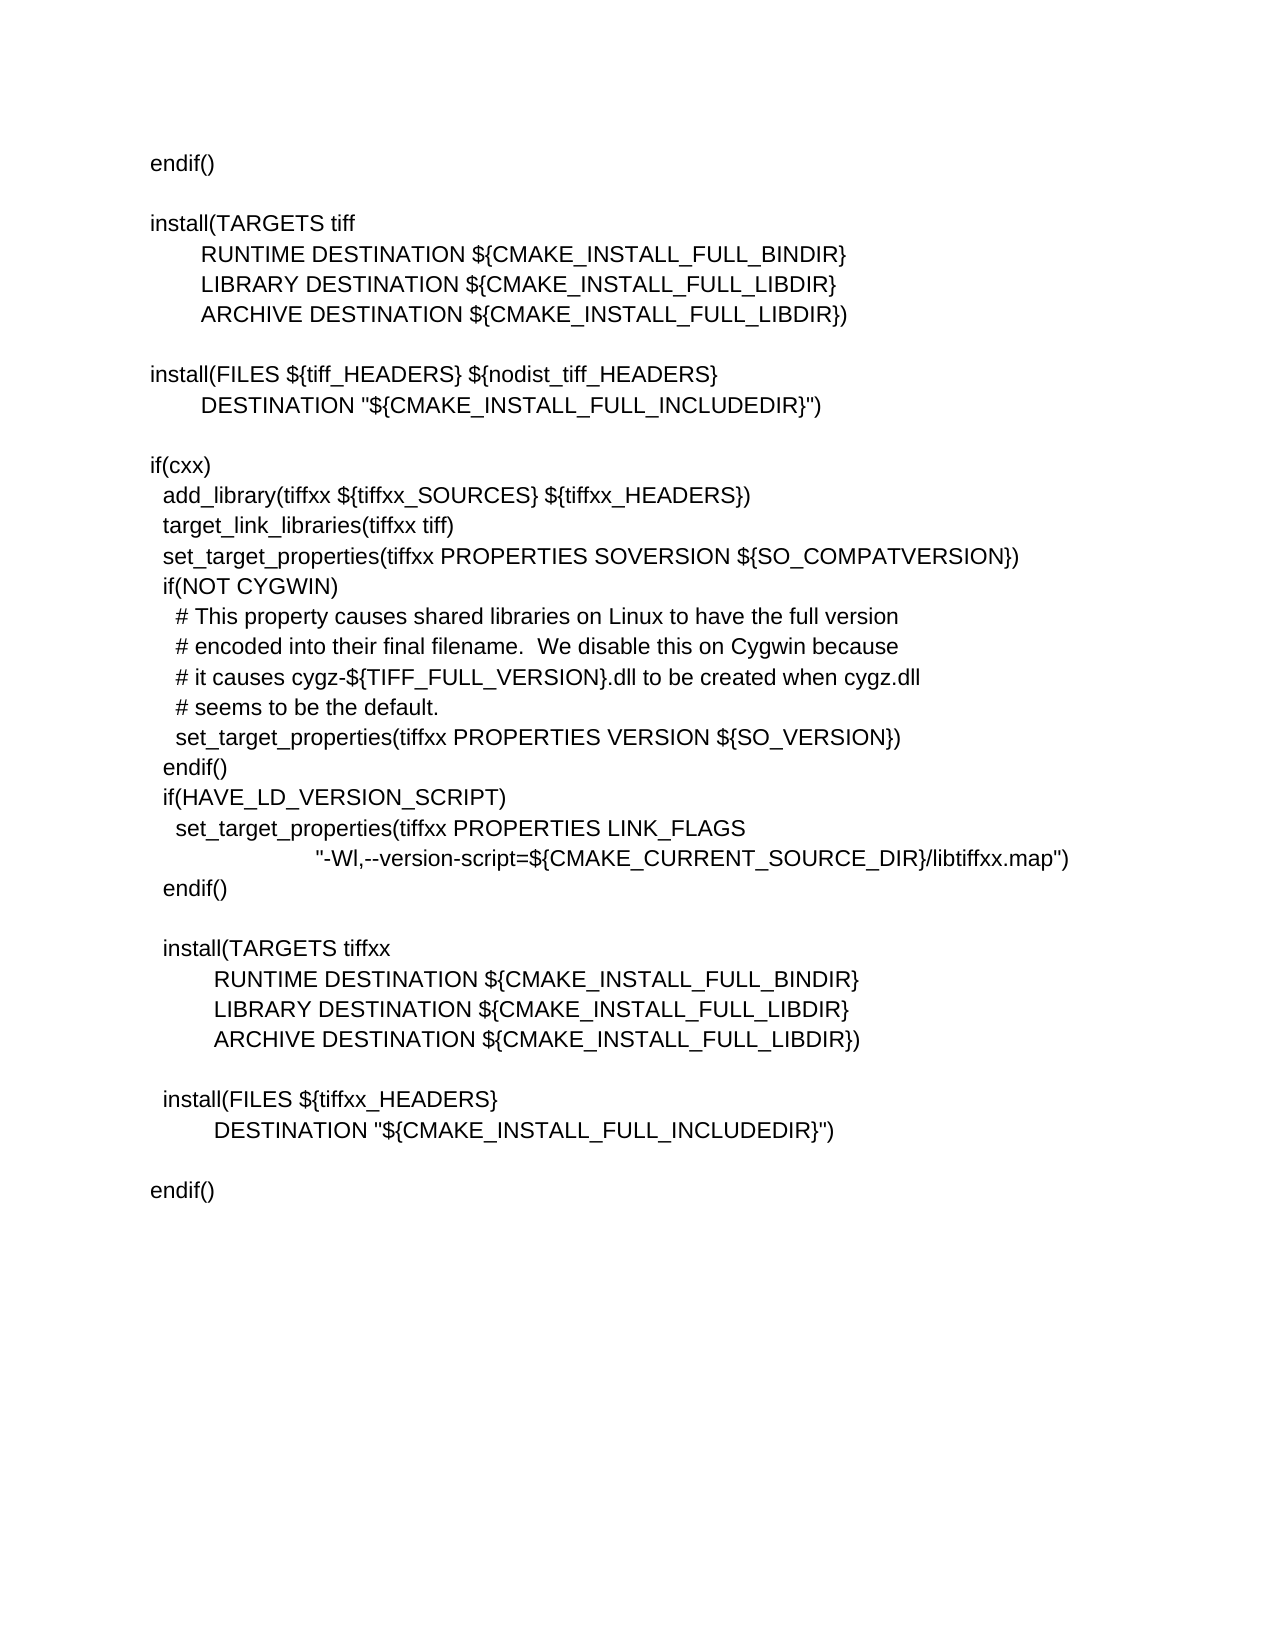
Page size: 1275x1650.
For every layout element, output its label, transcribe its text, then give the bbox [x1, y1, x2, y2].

text install(FILES ${tiffxx_HEADERS} [150, 1086, 1125, 1113]
text if(NOT CYGWIN) [150, 573, 1125, 599]
text # encoded into their final filename. We disable this on Cygwin because [150, 633, 1125, 660]
text install(FILES ${tiff_HEADERS} ${nodist_tiff_HEADERS} [150, 361, 1125, 388]
text set_target_properties(tiffxx PROPERTIES SOVERSION ${SO_COMPATVERSION}) [150, 543, 1125, 569]
text if(HAVE_LD_VERSION_SCRIPT) [150, 784, 1125, 811]
text LIBRARY DESTINATION ${CMAKE_INSTALL_FULL_LIBDIR} [150, 996, 1125, 1022]
text install(TARGETS tiffxx [150, 935, 1125, 962]
text install(TARGETS tiff [150, 210, 1125, 237]
text # it causes cygz-${TIFF_FULL_VERSION}.dll to be created when cygz.dll [150, 663, 1125, 690]
text endif() [150, 1177, 1125, 1203]
text "-Wl,--version-script=${CMAKE_CURRENT_SOURCE_DIR}/libtiffxx.map") [150, 845, 1125, 871]
text ARCHIVE DESTINATION ${CMAKE_INSTALL_FULL_LIBDIR}) [150, 1026, 1125, 1052]
text DESTINATION "${CMAKE_INSTALL_FULL_INCLUDEDIR}") [150, 392, 1125, 418]
text LIBRARY DESTINATION ${CMAKE_INSTALL_FULL_LIBDIR} [150, 271, 1125, 297]
text RUNTIME DESTINATION ${CMAKE_INSTALL_FULL_BINDIR} [150, 241, 1125, 267]
text set_target_properties(tiffxx PROPERTIES LINK_FLAGS [150, 814, 1125, 841]
text # seems to be the default. [150, 694, 1125, 720]
text target_link_libraries(tiffxx tiff) [150, 512, 1125, 539]
text endif() [150, 754, 1125, 781]
text add_library(tiffxx ${tiffxx_SOURCES} ${tiffxx_HEADERS}) [150, 482, 1125, 509]
text DESTINATION "${CMAKE_INSTALL_FULL_INCLUDEDIR}") [150, 1117, 1125, 1143]
text ARCHIVE DESTINATION ${CMAKE_INSTALL_FULL_LIBDIR}) [150, 301, 1125, 327]
text if(cxx) [150, 452, 1125, 478]
text RUNTIME DESTINATION ${CMAKE_INSTALL_FULL_BINDIR} [150, 966, 1125, 992]
text endif() [150, 150, 1125, 176]
text set_target_properties(tiffxx PROPERTIES VERSION ${SO_VERSION}) [150, 724, 1125, 750]
text endif() [150, 875, 1125, 901]
text # This property causes shared libraries on Linux to have the full version [150, 603, 1125, 629]
